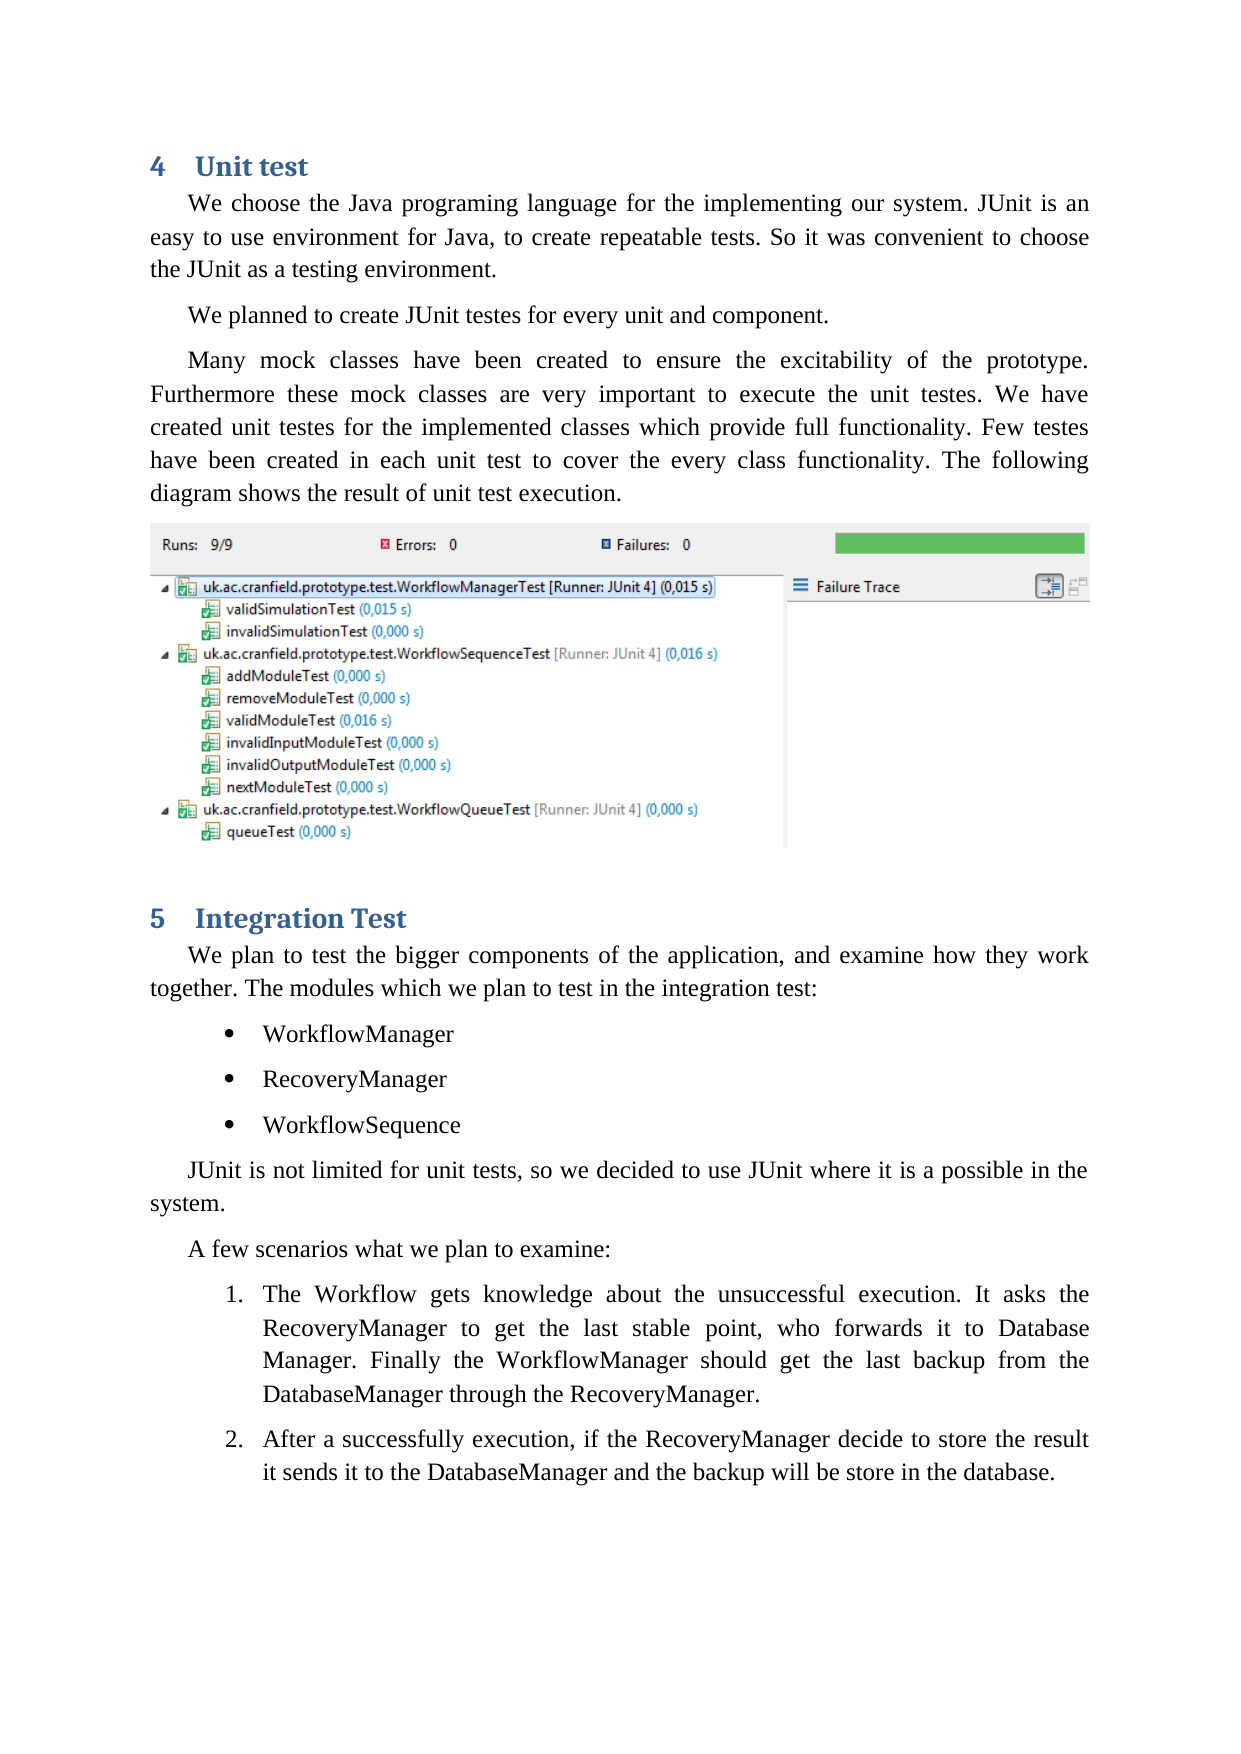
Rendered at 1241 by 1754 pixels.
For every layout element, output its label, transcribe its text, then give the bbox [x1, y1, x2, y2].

list WorkflowSequence [225, 1110, 1090, 1139]
list The Workflow gets knowledge about the unsuccessful execution. It asks the RecoveryManager to get the last stable point, who forwards it to Database Manager. Finally the WorkflowManager should get the last backup from the DatabaseManager through the RecoveryManager. [225, 1279, 1090, 1407]
text Many mock classes have been created to ensure the excitability of the prototype. Furthermore these mock classes are very important to execute the unit testes. We have created unit testes for the implemented classes which provide full functionality. Few testes have been created in each unit test to cover the every class functionality. The following diagram shows the result of unit test execution. [150, 346, 1090, 506]
picture [150, 523, 1090, 848]
text We planned to create JUnit testes for every unit and component. [150, 300, 1090, 329]
list WorkflowManager [225, 1019, 1090, 1048]
text A few scenarios what we plan to examine: [150, 1234, 1090, 1263]
list After a successfully execution, if the RecoveryManager decide to store the result it sends it to the DatabaseManager and the backup will be store in the database. [225, 1424, 1090, 1486]
text JUnit is not limited for unit tests, so we decided to use JUnit where it is a possible in the system. [150, 1156, 1090, 1217]
text We plan to test the bigger components of the application, and examine how they work together. The modules which we plan to test in the integration test: [150, 940, 1090, 1002]
text We choose the Java programing language for the implementing our system. JUnit is an easy to use environment for Java, to create repeatable tests. So it was convenient to choose the JUnit as a testing environment. [150, 188, 1090, 283]
subtitle Unit test [150, 150, 1090, 183]
list RecoveryManager [225, 1064, 1090, 1093]
subtitle Integration Test [150, 902, 1090, 935]
